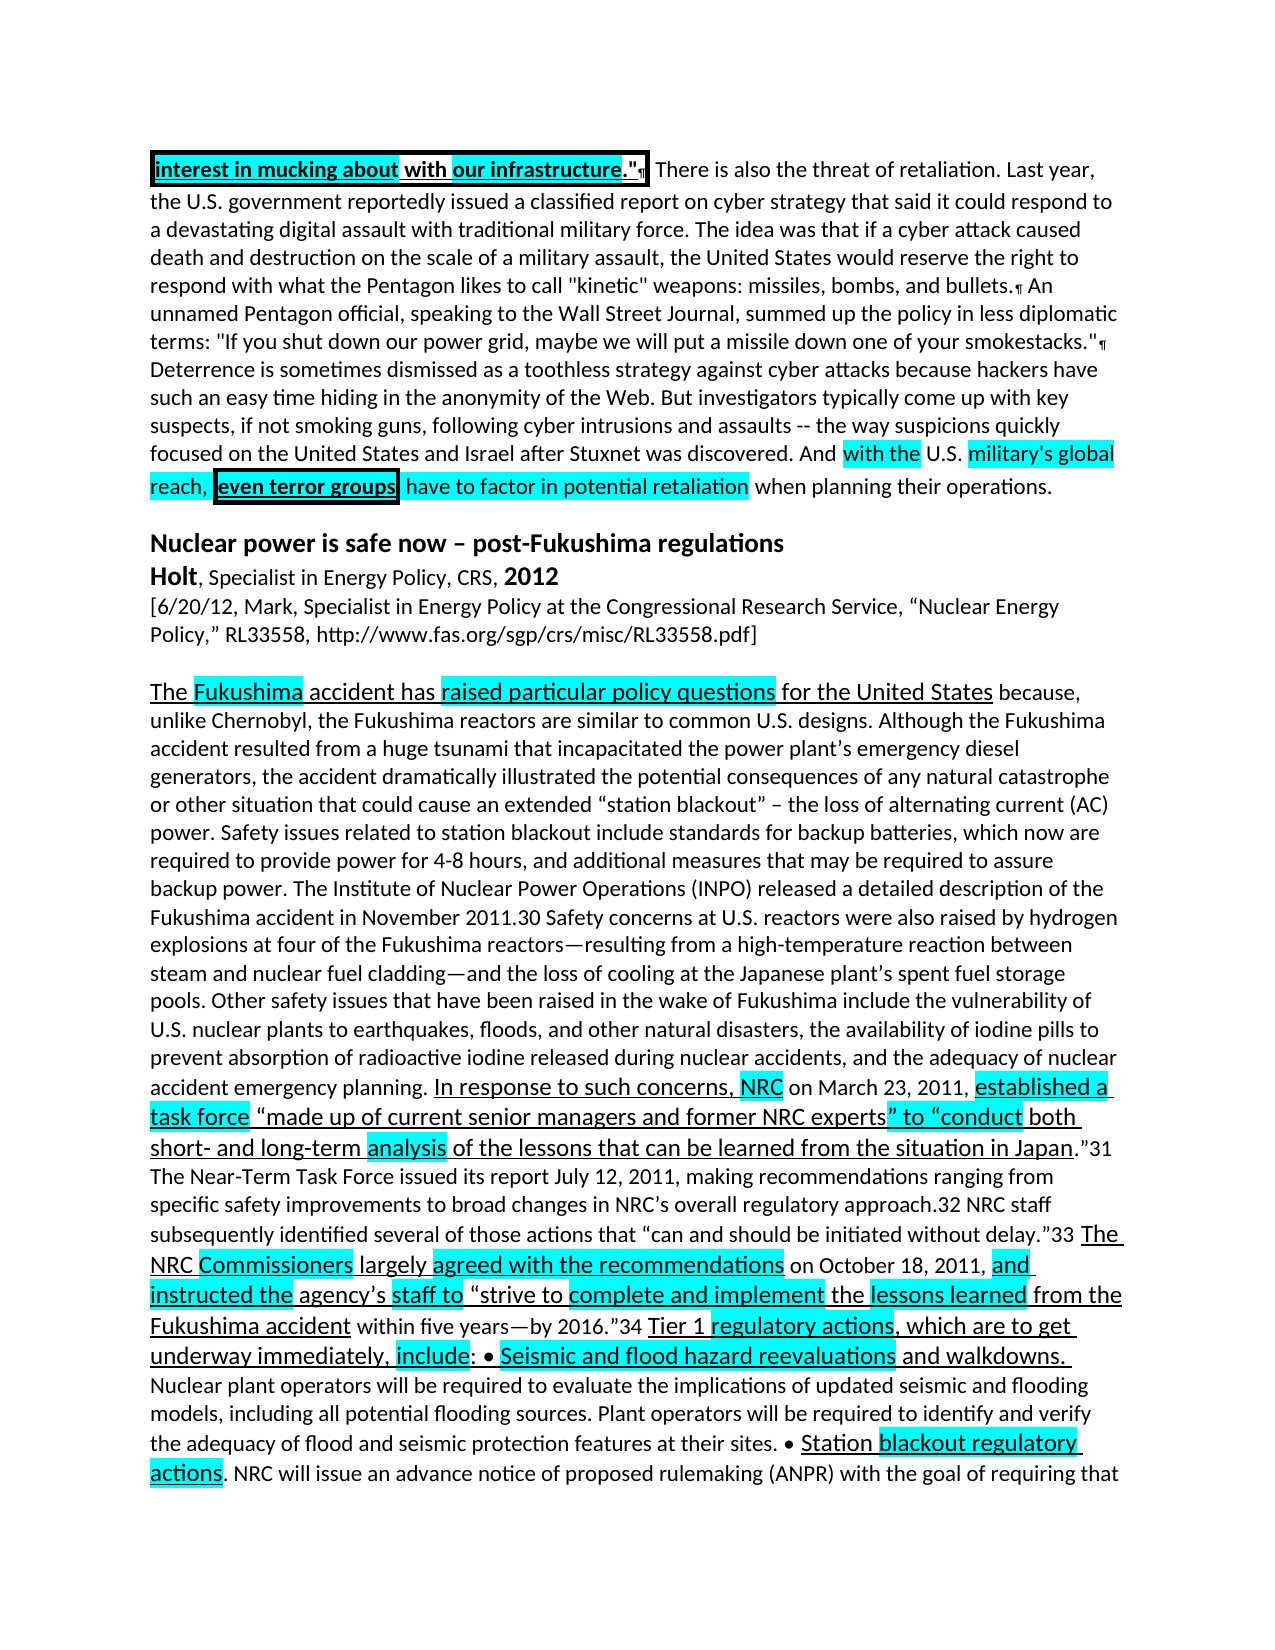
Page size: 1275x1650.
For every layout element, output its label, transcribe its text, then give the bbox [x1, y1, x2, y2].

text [150, 150, 1125, 505]
text [6/20/12, Mark, Specialist in Energy Policy at the Congressional Research Service, “Nuclear Energy Policy,” RL33558, http://www.fas.org/sgp/crs/misc/RL33558.pdf] [150, 592, 1125, 648]
text Holt, Specialist in Energy Policy, CRS, 2012 [150, 559, 1125, 592]
subtitle Nuclear power is safe now – post-Fukushima regulations [150, 526, 1125, 559]
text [150, 676, 1125, 1488]
